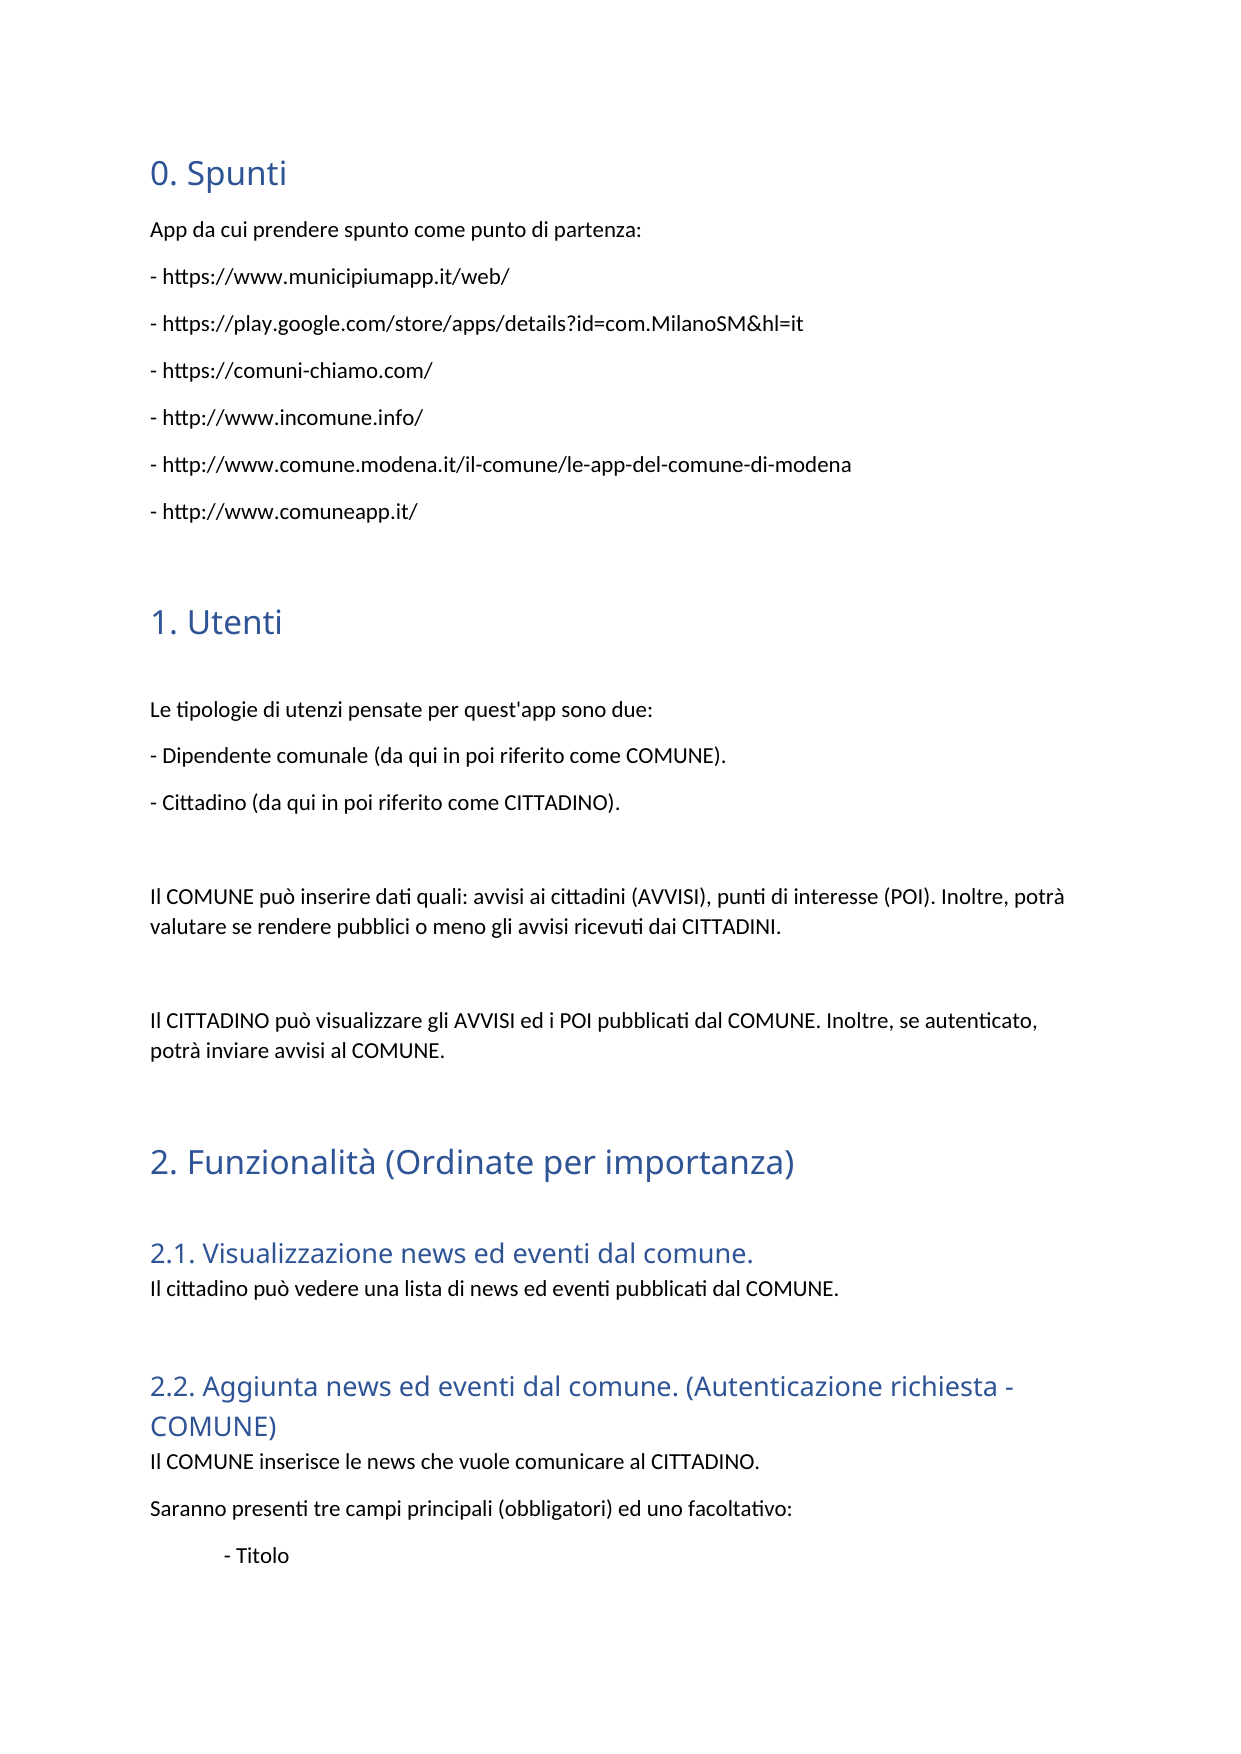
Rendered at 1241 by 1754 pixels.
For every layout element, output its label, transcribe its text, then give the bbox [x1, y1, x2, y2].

text 0. Spunti [150, 150, 1090, 195]
subtitle 2.2. Aggiunta news ed eventi dal comune. (Autenticazione richiesta - COMUNE) [150, 1368, 1090, 1444]
text - Titolo [150, 1541, 1090, 1569]
text Il COMUNE può inserire dati quali: avvisi ai cittadini (AVVISI), punti di interesse (POI). Inoltre, potrà valutare se rendere pubblici o meno gli avvisi ricevuti dai CITTADINI. [150, 882, 1090, 941]
text App da cui prendere spunto come punto di partenza: [150, 216, 1090, 244]
subtitle 1. Utenti [150, 599, 1090, 644]
text Saranno presenti tre campi principali (obbligatori) ed uno facoltativo: [150, 1494, 1090, 1522]
text - http://www.incomune.info/ [150, 403, 1090, 431]
text - https://comuni-chiamo.com/ [150, 356, 1090, 384]
text - Cittadino (da qui in poi riferito come CITTADINO). [150, 788, 1090, 817]
text - Dipendente comunale (da qui in poi riferito come COMUNE). [150, 742, 1090, 770]
text Le tipologie di utenzi pensate per quest'app sono due: [150, 695, 1090, 723]
text - http://www.comuneapp.it/ [150, 497, 1090, 525]
text Il cittadino può vedere una lista di news ed eventi pubblicati dal COMUNE. [150, 1274, 1090, 1302]
text - https://play.google.com/store/apps/details?id=com.MilanoSM&hl=it [150, 309, 1090, 337]
subtitle 2. Funzionalità (Ordinate per importanza) [150, 1138, 1090, 1184]
text Il COMUNE inserisce le news che vuole comunicare al CITTADINO. [150, 1447, 1090, 1476]
text - http://www.comune.modena.it/il-comune/le-app-del-comune-di-modena [150, 450, 1090, 478]
text Il CITTADINO può visualizzare gli AVVISI ed i POI pubblicati dal COMUNE. Inoltre, se autenticato, potrà inviare avvisi al COMUNE. [150, 1006, 1090, 1064]
subtitle 2.1. Visualizzazione news ed eventi dal comune. [150, 1234, 1090, 1271]
text - https://www.municipiumapp.it/web/ [150, 262, 1090, 291]
